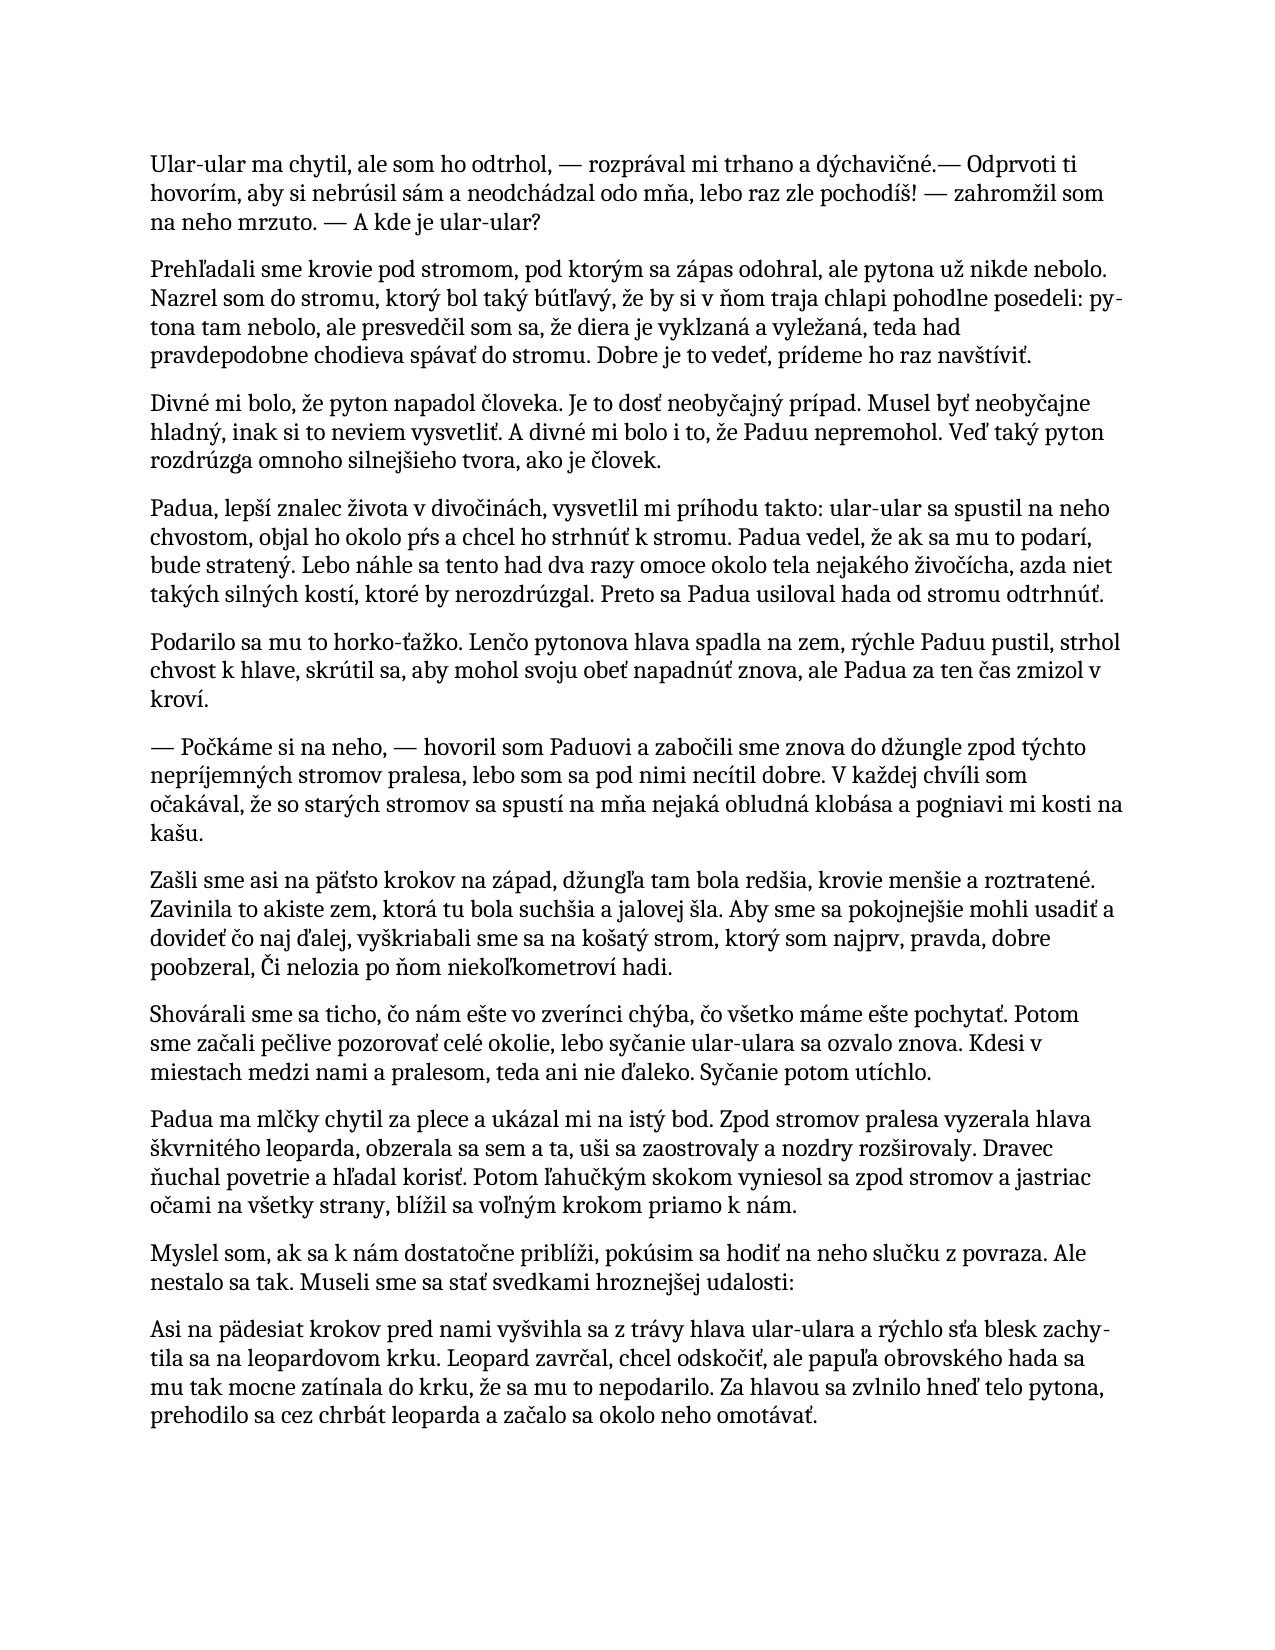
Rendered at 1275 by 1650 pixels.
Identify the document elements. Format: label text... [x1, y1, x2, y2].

text Myslel som, ak sa k nám dostatočne priblíži, pokúsim sa hodiť na neho slučku z povraza. Ale nestalo sa tak. Museli sme sa stať svedkami hroznejšej udalosti: [150, 1239, 1125, 1296]
text Divné mi bolo, že pyton napadol človeka. Je to dosť neobyčajný prípad. Musel byť neobyčajne hladný, inak si to neviem vysvetliť. A divné mi bolo i to, že Paduu nepremohol. Veď taký pyton rozdrúzga omnoho silnejšieho tvora, ako je človek. [150, 389, 1125, 475]
text Zašli sme asi na päťsto krokov na západ, džungľa tam bola redšia, krovie menšie a roztratené. Zavinila to akiste zem, ktorá tu bola suchšia a jalovej šla. Aby sme sa pokojnejšie mohli usadiť a dovideť čo naj ďalej, vyškriabali sme sa na košatý strom, ktorý som najprv, pravda, dobre poobzeral, Či nelozia po ňom niekoľkometroví hadi. [150, 866, 1125, 981]
text Asi na pädesiat krokov pred nami vyšvihla sa z trávy hlava ular-ulara a rýchlo sťa blesk zachytila sa na leopardovom krku. Leopard zavrčal, chcel odskočiť, ale papuľa obrovského hada sa mu tak mocne zatínala do krku, že sa mu to nepodarilo. Za hlavou sa zvlnilo hneď telo pytona, prehodilo sa cez chrbát leoparda a začalo sa okolo neho omotávať. [150, 1315, 1125, 1430]
text Podarilo sa mu to horko-ťažko. Lenčo pytonova hlava spadla na zem, rýchle Paduu pustil, strhol chvost k hlave, skrútil sa, aby mohol svoju obeť napadnúť znova, ale Padua za ten čas zmizol v kroví. [150, 627, 1125, 714]
text Prehľadali sme krovie pod stromom, pod ktorým sa zápas odohral, ale pytona už nikde nebolo. Nazrel som do stromu, ktorý bol taký bútľavý, že by si v ňom traja chlapi pohodlne posedeli: pytona tam nebolo, ale presvedčil som sa, že diera je vyklzaná a vyležaná, teda had pravdepodobne chodieva spávať do stromu. Dobre je to vedeť, prídeme ho raz navštíviť. [150, 255, 1125, 370]
text — Počkáme si na neho, — hovoril som Paduovi a zabočili sme znova do džungle zpod týchto nepríjemných stromov pralesa, lebo som sa pod nimi necítil dobre. V každej chvíli som očakával, že so starých stromov sa spustí na mňa nejaká obludná klobása a pogniavi mi kosti na kašu. [150, 732, 1125, 847]
text Ular-ular ma chytil, ale som ho odtrhol, — rozprával mi trhano a dýchavičné.— Odprvoti ti hovorím, aby si nebrúsil sám a neodchádzal odo mňa, lebo raz zle pochodíš! — zahromžil som na neho mrzuto. — A kde je ular-ular? [150, 150, 1125, 236]
text Shovárali sme sa ticho, čo nám ešte vo zverínci chýba, čo všetko máme ešte pochytať. Potom sme začali pečlive pozorovať celé okolie, lebo syčanie ular-ulara sa ozvalo znova. Kdesi v miestach medzi nami a pralesom, teda ani nie ďaleko. Syčanie potom utíchlo. [150, 1000, 1125, 1086]
text Padua, lepší znalec života v divočinách, vysvetlil mi príhodu takto: ular-ular sa spustil na neho chvostom, objal ho okolo pŕs a chcel ho strhnúť k stromu. Padua vedel, že ak sa mu to podarí, bude stratený. Lebo náhle sa tento had dva razy omoce okolo tela nejakého živočícha, azda niet takých silných kostí, ktoré by nerozdrúzgal. Preto sa Padua usiloval hada od stromu odtrhnúť. [150, 494, 1125, 609]
text Padua ma mlčky chytil za plece a ukázal mi na istý bod. Zpod stromov pralesa vyzerala hlava škvrnitého leoparda, obzerala sa sem a ta, uši sa zaostrovaly a nozdry rozširovaly. Dravec ňuchal povetrie a hľadal korisť. Potom ľahučkým skokom vyniesol sa zpod stromov a jastriac očami na všetky strany, blížil sa voľným krokom priamo k nám. [150, 1105, 1125, 1220]
